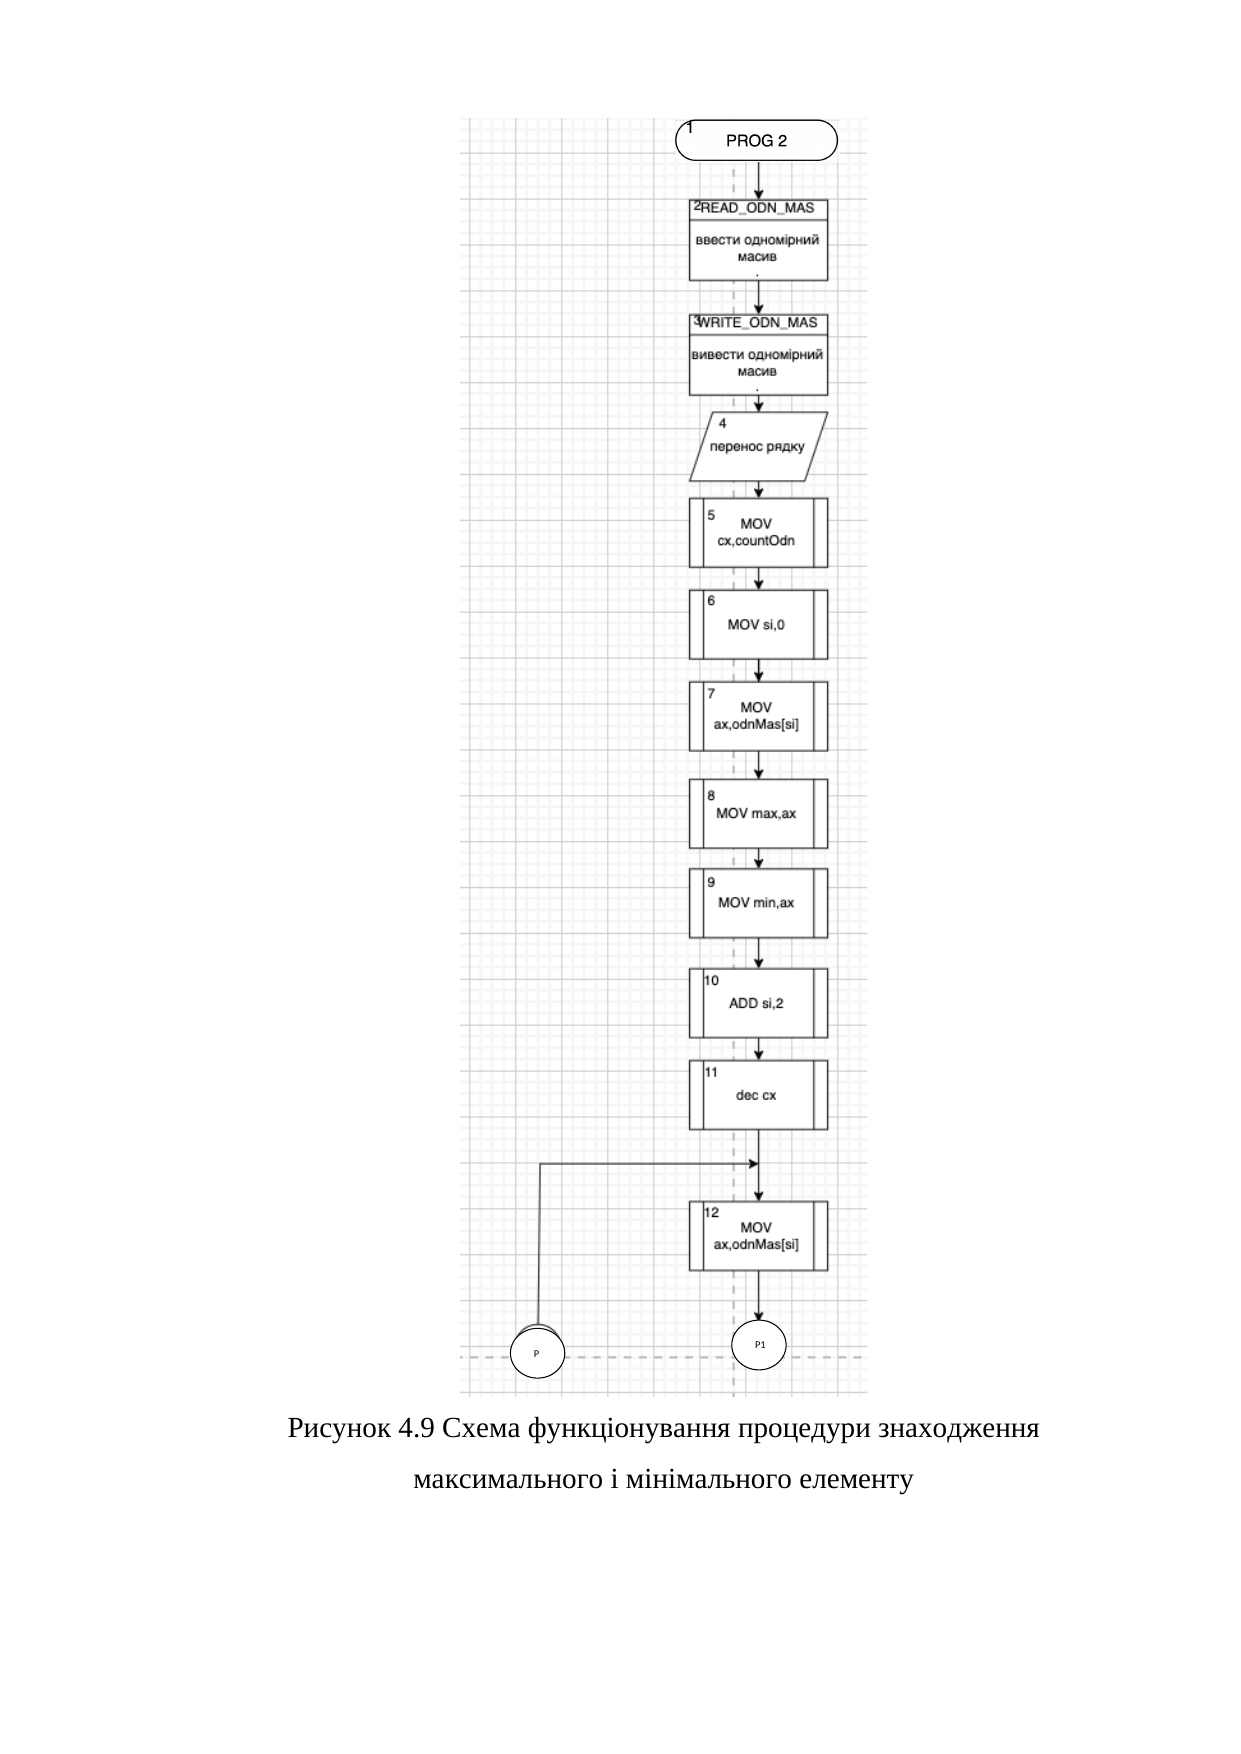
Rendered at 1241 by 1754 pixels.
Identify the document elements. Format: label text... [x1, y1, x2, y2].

table_cell [177, 118, 1150, 1410]
picture [460, 118, 868, 1397]
table_cell Рисунок 4.9 Схема функціонування процедури знаходження максимального і мінімального елементу [177, 1410, 1150, 1508]
